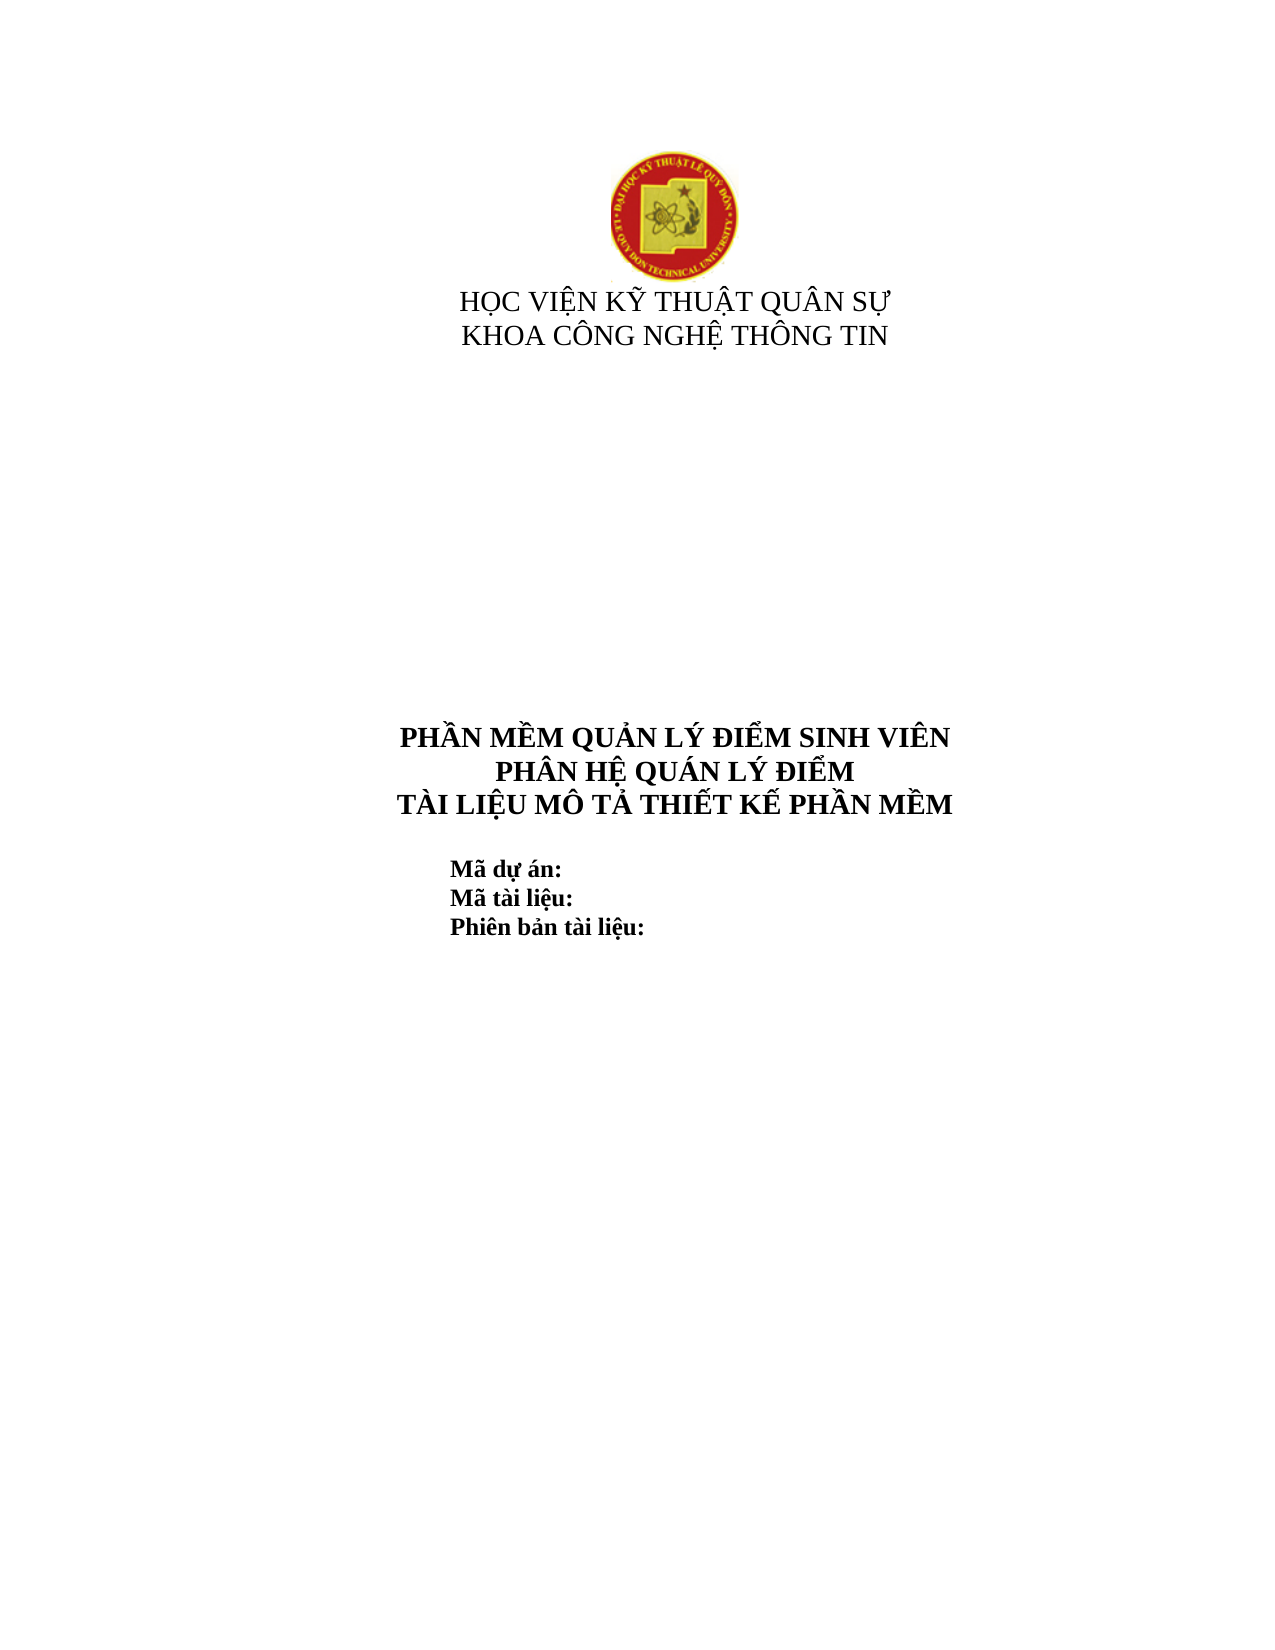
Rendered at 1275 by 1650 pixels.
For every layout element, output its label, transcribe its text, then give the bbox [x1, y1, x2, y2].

text TÀI LIỆU MÔ TẢ THIẾT KẾ PHẦN MỀM [150, 787, 1125, 821]
picture [611, 150, 739, 285]
text KHOA CÔNG NGHỆ THÔNG TIN [150, 318, 1125, 351]
text Mã tài liệu: [375, 883, 1125, 912]
text HỌC VIỆN KỸ THUẬT QUÂN SỰ [150, 284, 1125, 318]
text Phiên bản tài liệu: [375, 912, 1125, 941]
text Mã dự án: [375, 854, 1125, 883]
text PHÂN HỆ QUÁN LÝ ĐIỂM [150, 754, 1125, 787]
text PHẦN MỀM QUẢN LÝ ĐIỂM SINH VIÊN [150, 720, 1125, 754]
